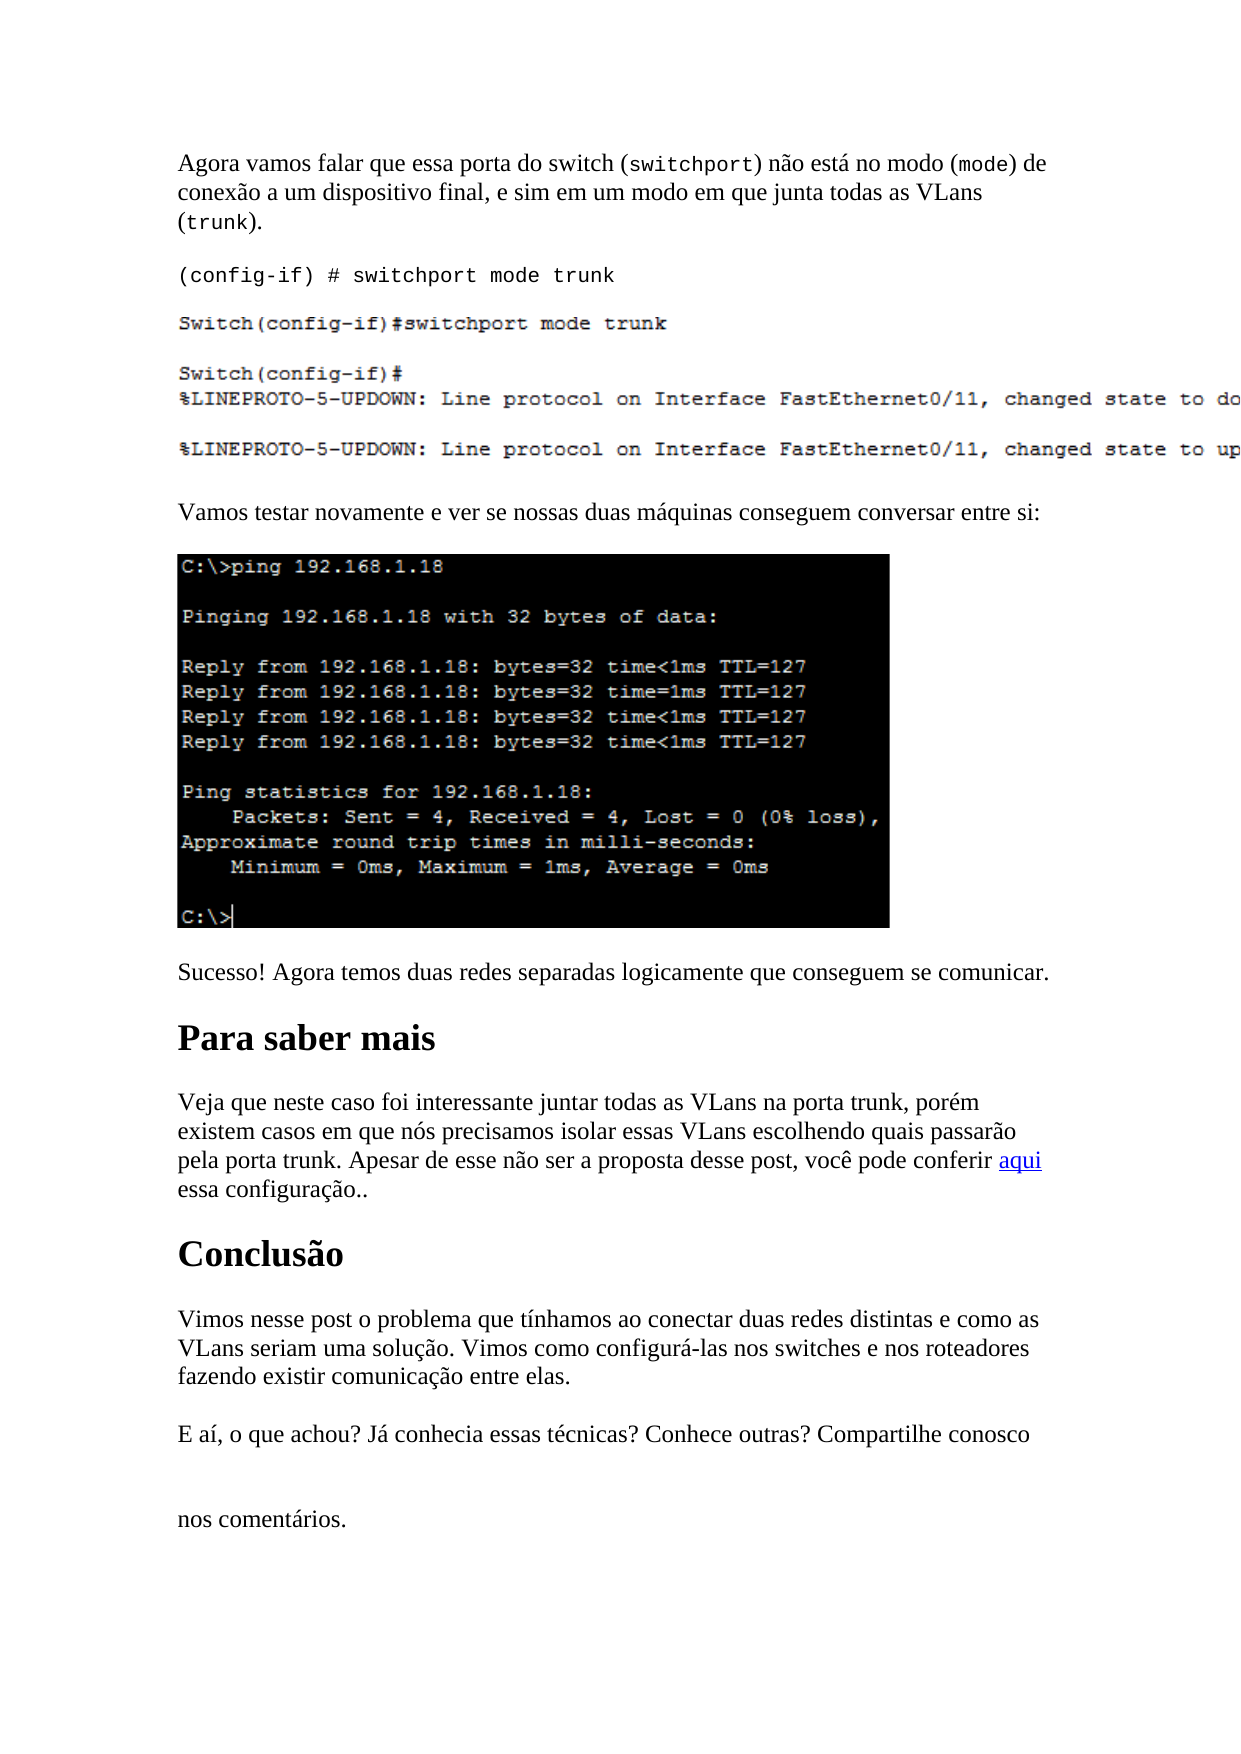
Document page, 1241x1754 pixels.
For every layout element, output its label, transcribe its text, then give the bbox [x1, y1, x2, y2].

text E aí, o que achou? Já conhecia essas técnicas? Conhece outras? Compartilhe conosco nos comentários. [177, 1419, 1063, 1533]
text (config-if) # switchport mode trunk [177, 265, 1063, 288]
text Vimos nesse post o problema que tínhamos ao conectar duas redes distintas e como as VLans seriam uma solução. Vimos como configurá-las nos switches e nos roteadores fazendo existir comunicação entre elas. [177, 1304, 1063, 1390]
text Vamos testar novamente e ver se nossas duas máquinas conseguem conversar entre si: [177, 497, 1063, 525]
picture [177, 554, 890, 928]
text Agora vamos falar que essa porta do switch (switchport) não está no modo (mode) de conexão a um dispositivo final, e sim em um modo em que junta todas as VLans (trunk). [177, 148, 1063, 236]
text Sucesso! Agora temos duas redes separadas logicamente que conseguem se comunicar. [177, 957, 1063, 986]
text Conclusão [177, 1232, 1063, 1275]
text Veja que neste caso foi interessante juntar todas as VLans na porta trunk, porém existem casos em que nós precisamos isolar essas VLans escolhendo quais passarão pela porta trunk. Apesar de esse não ser a proposta desse post, você pode conferir aqui essa configuração.. [177, 1087, 1063, 1202]
picture [177, 317, 1241, 468]
text Para saber mais [177, 1015, 1063, 1058]
